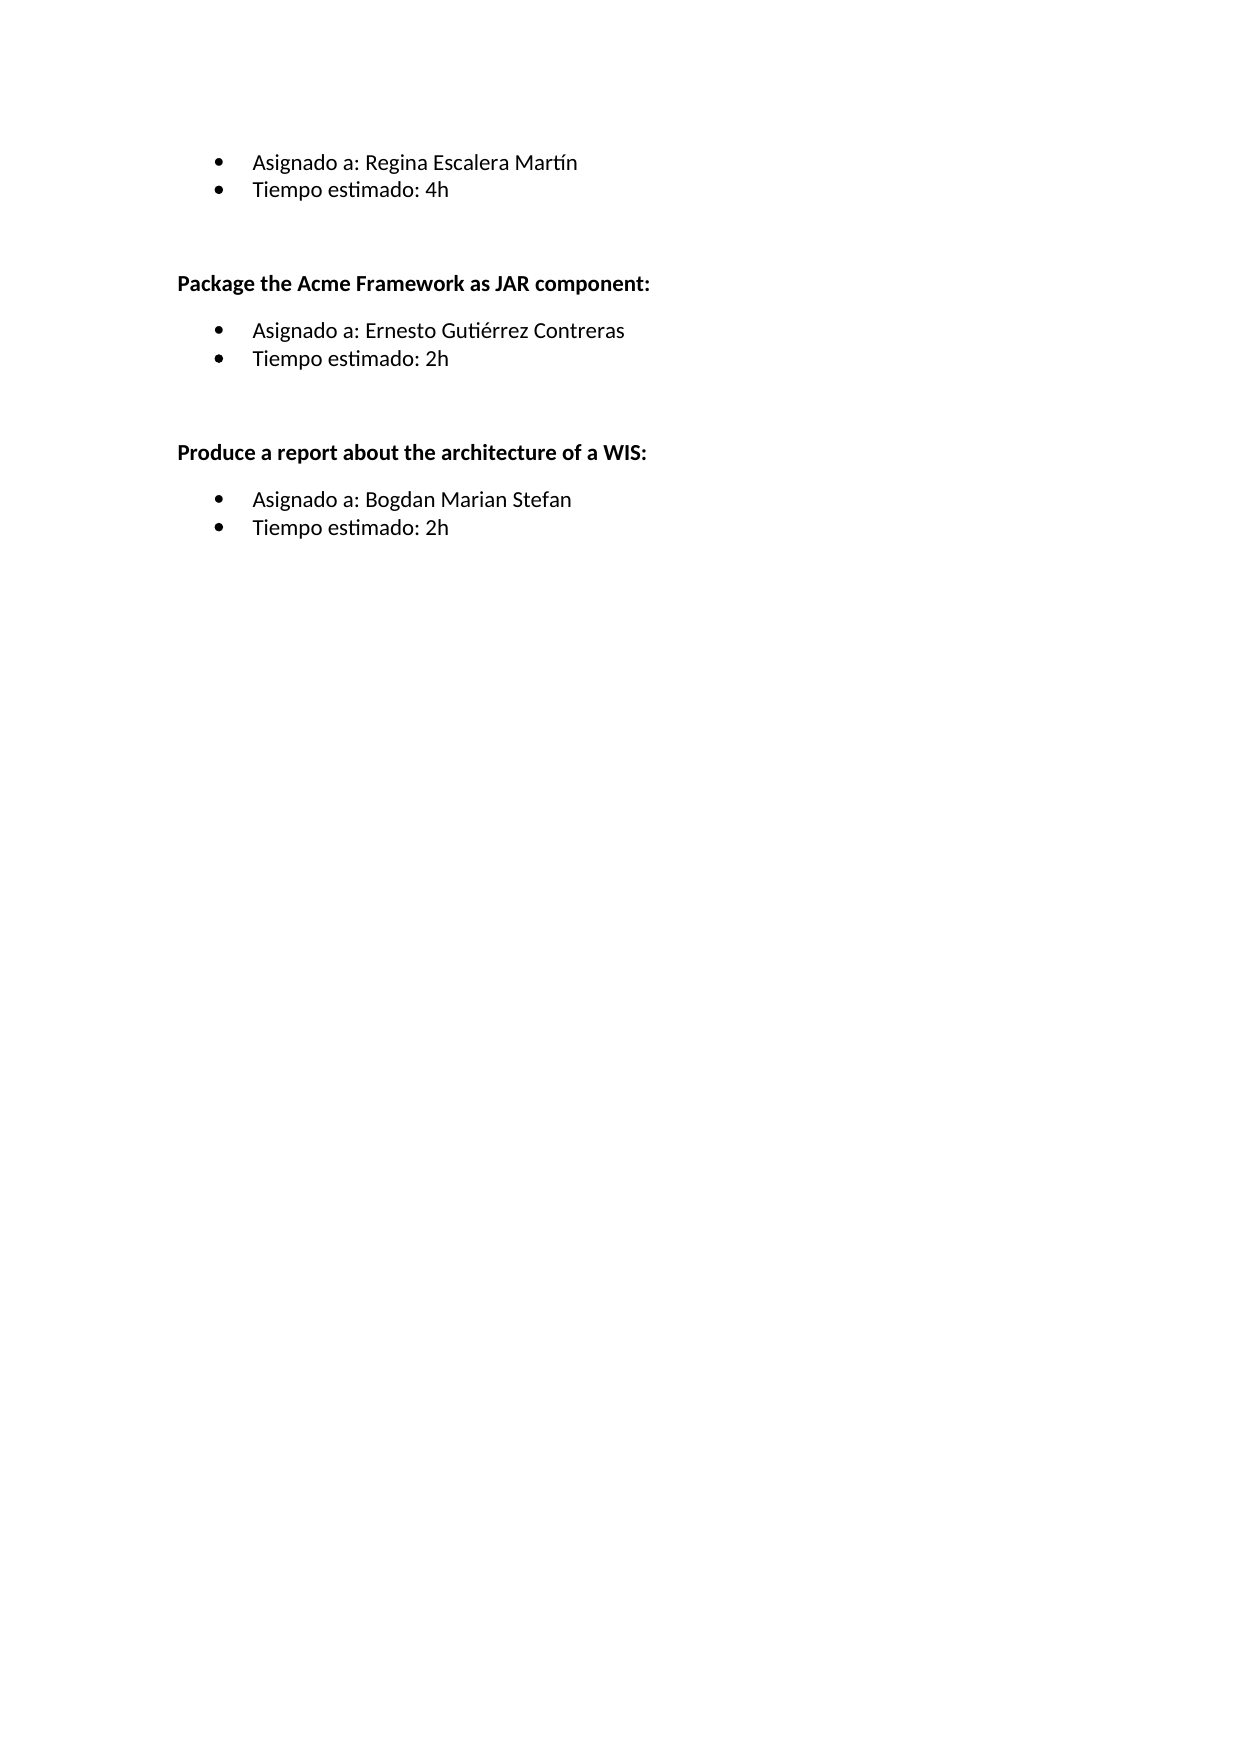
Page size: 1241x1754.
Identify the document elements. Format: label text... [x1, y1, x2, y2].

list Asignado a: Regina Escalera Martín [215, 148, 1063, 176]
list Tiempo estimado: 2h [215, 513, 1063, 541]
list Asignado a: Bogdan Marian Stefan [215, 485, 1063, 513]
list Tiempo estimado: 2h [215, 344, 1063, 372]
text Produce a report about the architecture of a WIS: [177, 438, 1063, 466]
list Asignado a: Ernesto Gutiérrez Contreras [215, 316, 1063, 344]
text Package the Acme Framework as JAR component: [177, 269, 1063, 297]
list Tiempo estimado: 4h [215, 176, 1063, 204]
